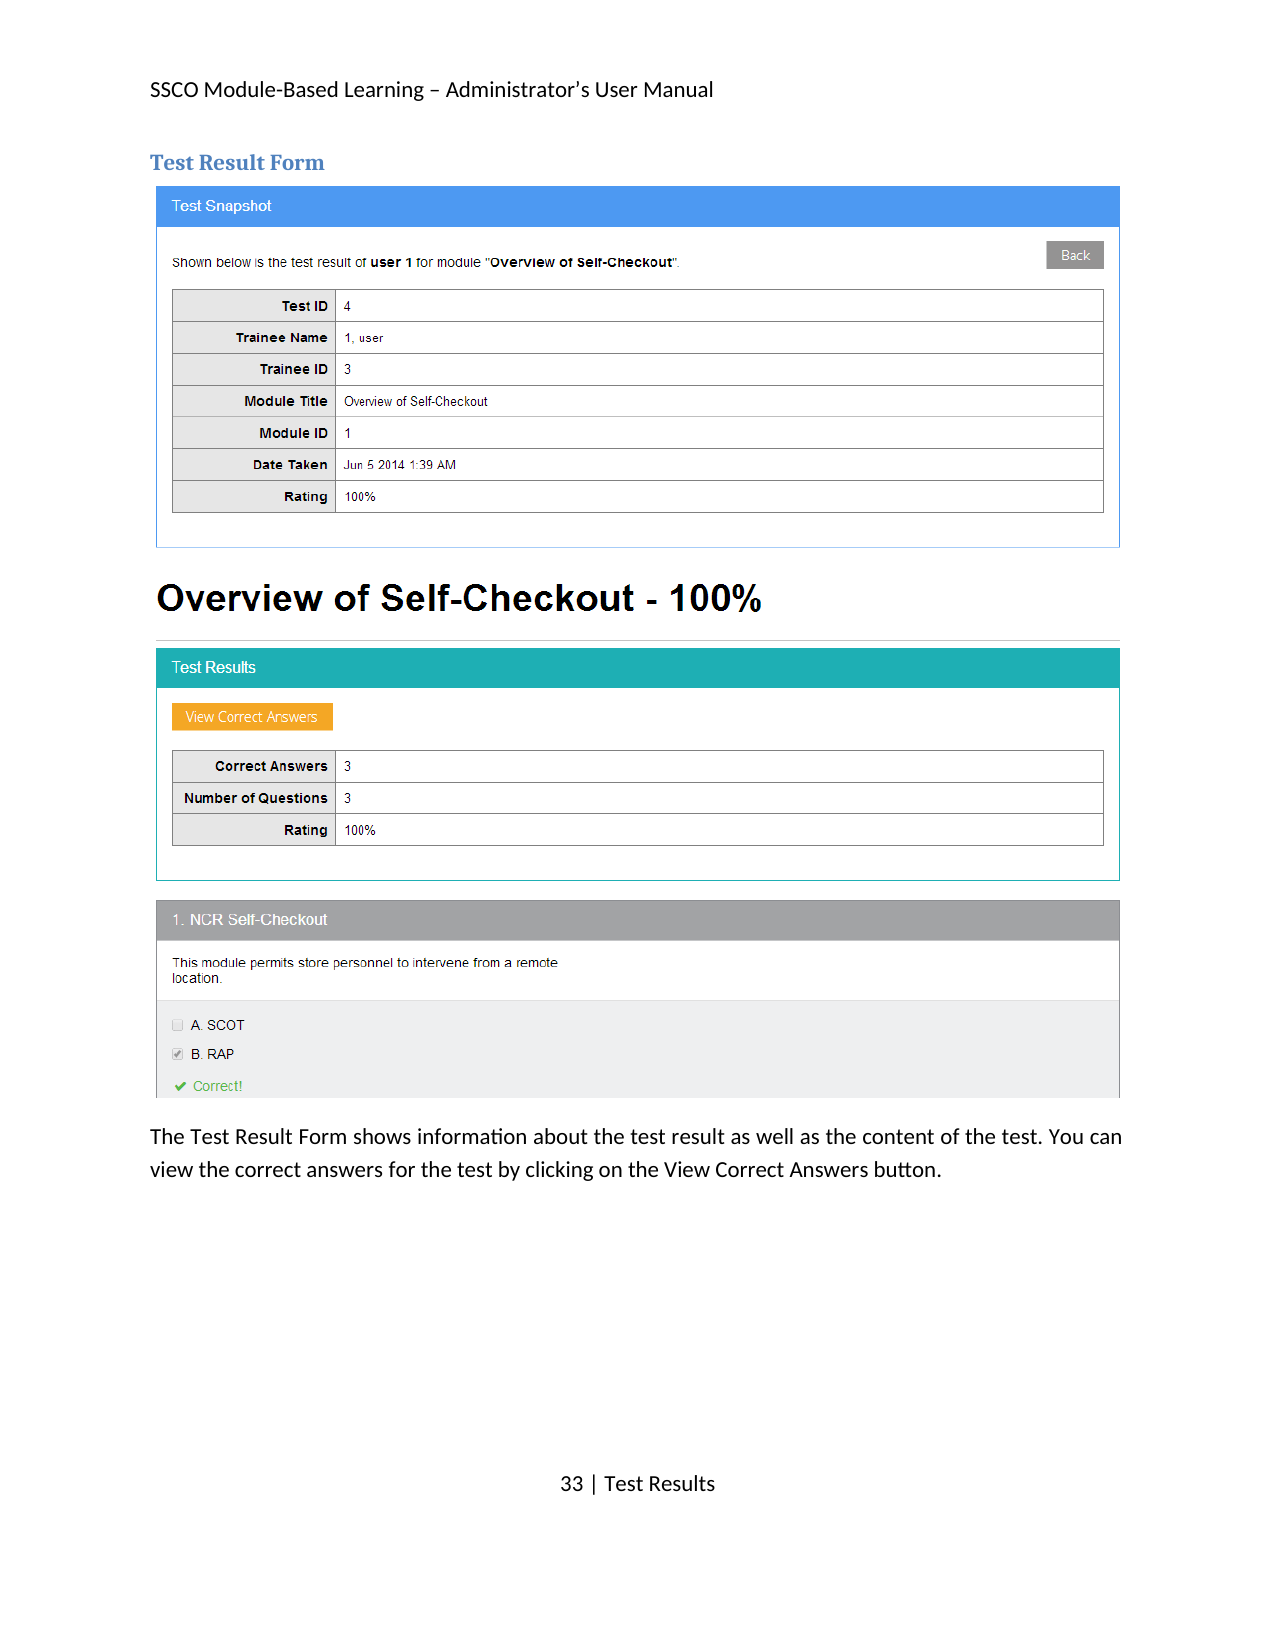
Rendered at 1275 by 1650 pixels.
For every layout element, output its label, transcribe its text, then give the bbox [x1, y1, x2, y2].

text The Test Result Form shows information about the test result as well as the content of the test. You can view the correct answers for the test by clicking on the View Correct Answers button. [150, 1122, 1125, 1183]
subtitle Test Result Form [150, 150, 1125, 176]
picture [150, 180, 1125, 1098]
